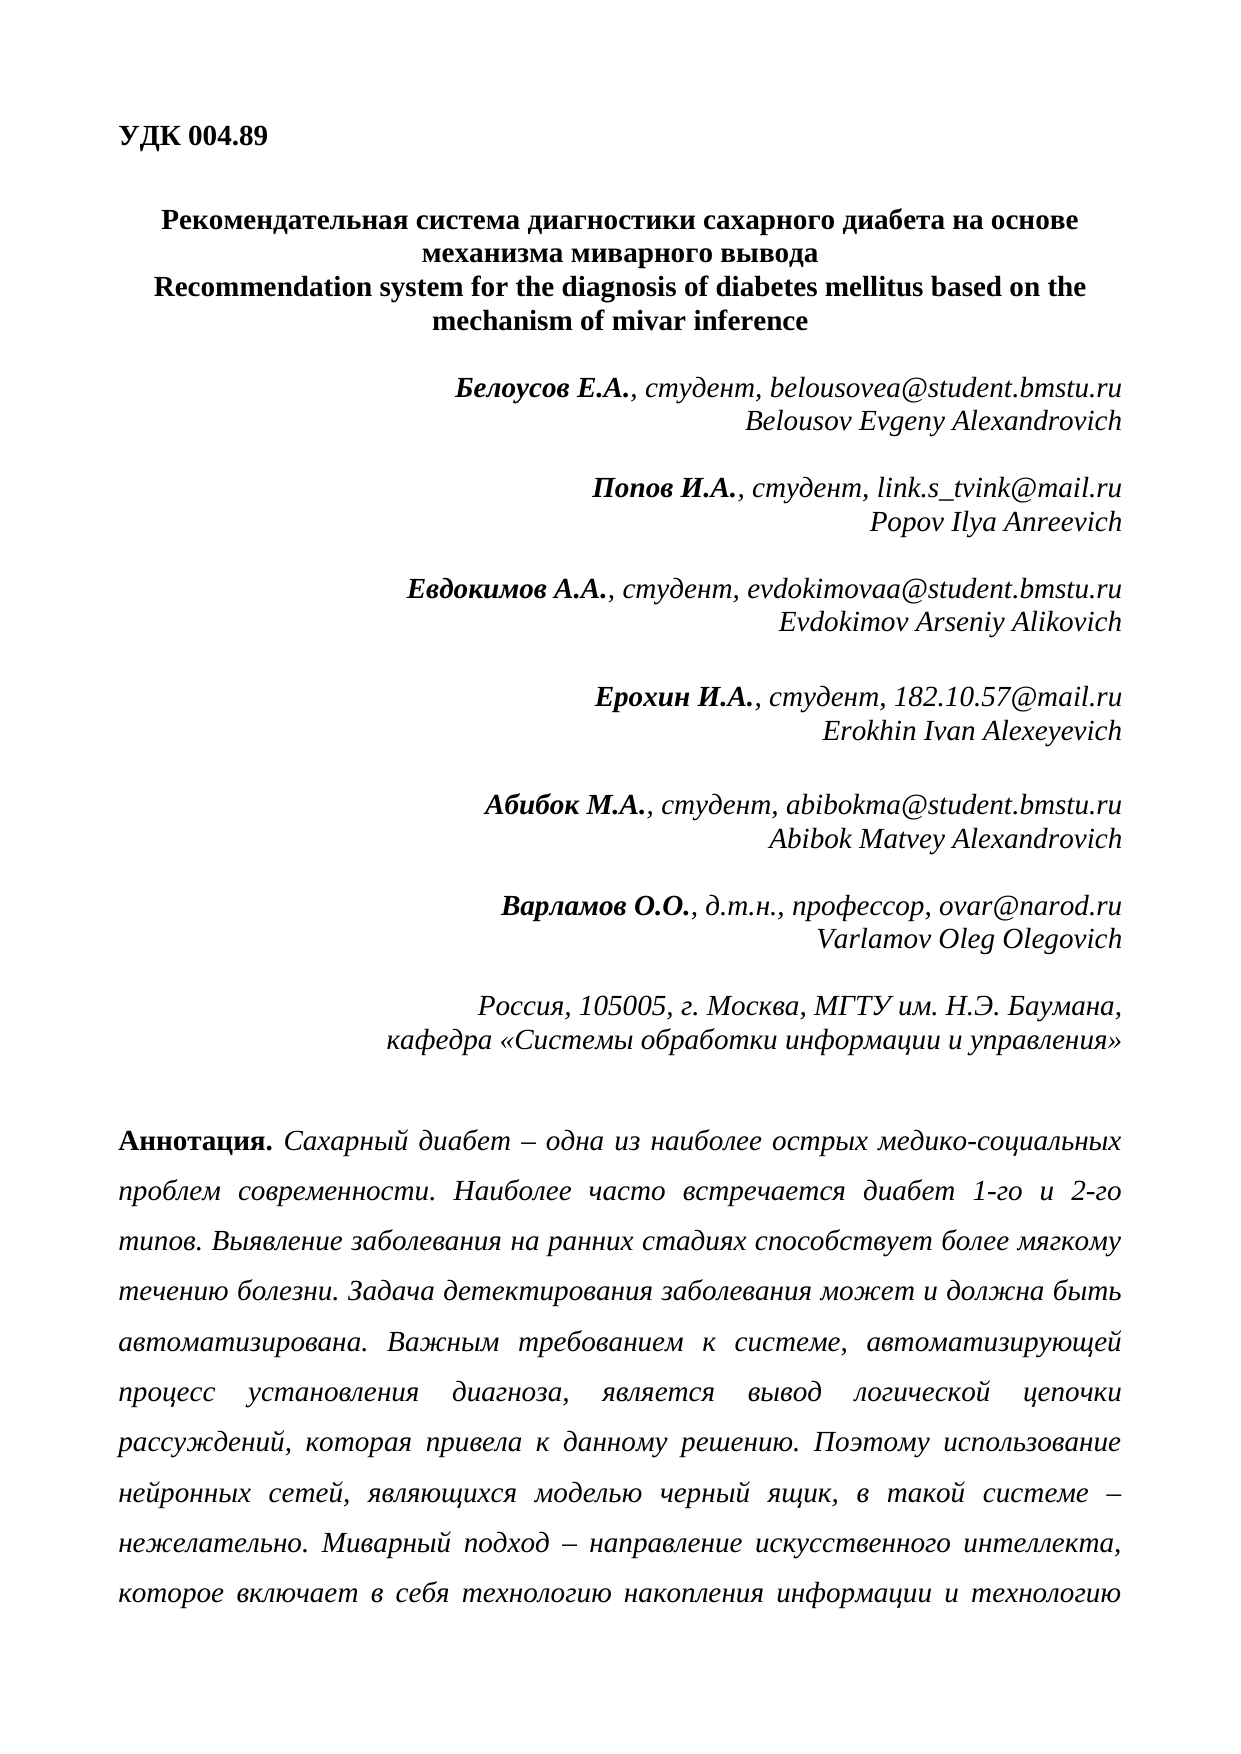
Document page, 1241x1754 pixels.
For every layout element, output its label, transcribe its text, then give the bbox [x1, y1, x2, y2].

text Recommendation system for the diagnosis of diabetes mellitus based on the mechanism of mivar inference [118, 269, 1122, 336]
text Abibok Matvey Alexandrovich [118, 821, 1122, 854]
text Belousov Evgeny Alexandrovich [118, 403, 1122, 437]
text Erokhin Ivan Alexeyevich [118, 713, 1122, 746]
text Popov Ilya Аnreevich [118, 504, 1122, 537]
text УДК 004.89 [118, 118, 1122, 152]
text Варламов О.О., д.т.н., профессор, ovar@narod.ru [118, 888, 1122, 921]
text Evdokimov Arseniy Alikovich [118, 604, 1122, 638]
text кафедра «Системы обработки информации и управления» [118, 1022, 1122, 1056]
text Рекомендательная система диагностики сахарного диабета на основе механизма миварного вывода [118, 202, 1122, 269]
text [118, 1123, 1122, 1609]
text Ерохин И.А., студент, 182.10.57@mail.ru [118, 679, 1122, 713]
text Varlamov Oleg Olegovich [118, 921, 1122, 955]
text Белоусов Е.А., студент, belousovea@student.bmstu.ru [118, 370, 1122, 403]
text Евдокимов А.А., студент, evdokimovaa@student.bmstu.ru [118, 571, 1122, 604]
text Абибок М.А., студент, abibokma@student.bmstu.ru [118, 787, 1122, 821]
text Попов И.А., студент, link.s_tvink@mail.ru [118, 470, 1122, 504]
text Россия, 105005, г. Москва, МГТУ им. Н.Э. Баумана, [118, 988, 1122, 1022]
